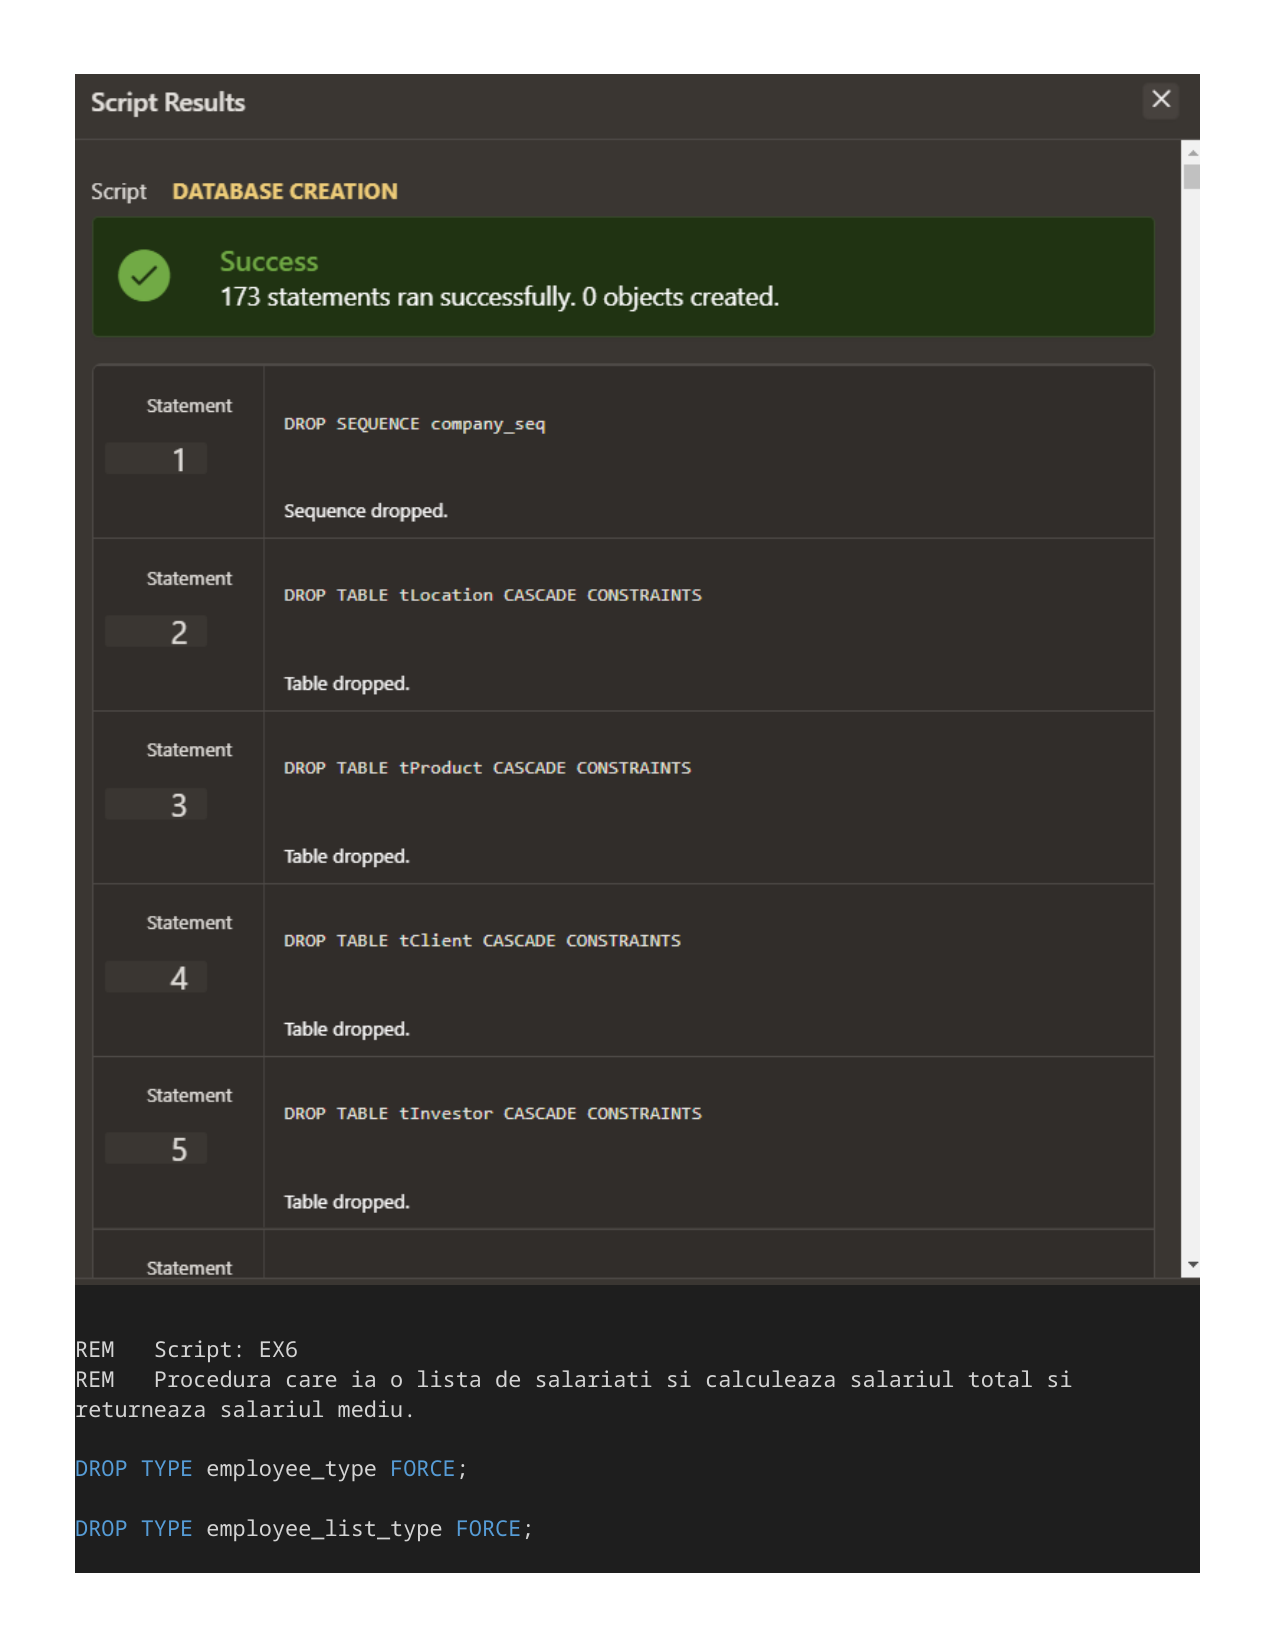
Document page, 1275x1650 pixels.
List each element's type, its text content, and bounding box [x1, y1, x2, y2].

picture [75, 74, 1200, 1285]
text REM Script: EX6 [75, 1334, 1200, 1364]
text DROP TYPE employee_type FORCE; [75, 1453, 1200, 1483]
text REM Procedura care ia o lista de salariati si calculeaza salariul total si returneaza salariul mediu. [75, 1364, 1200, 1424]
text DROP TYPE employee_list_type FORCE; [75, 1513, 1200, 1543]
